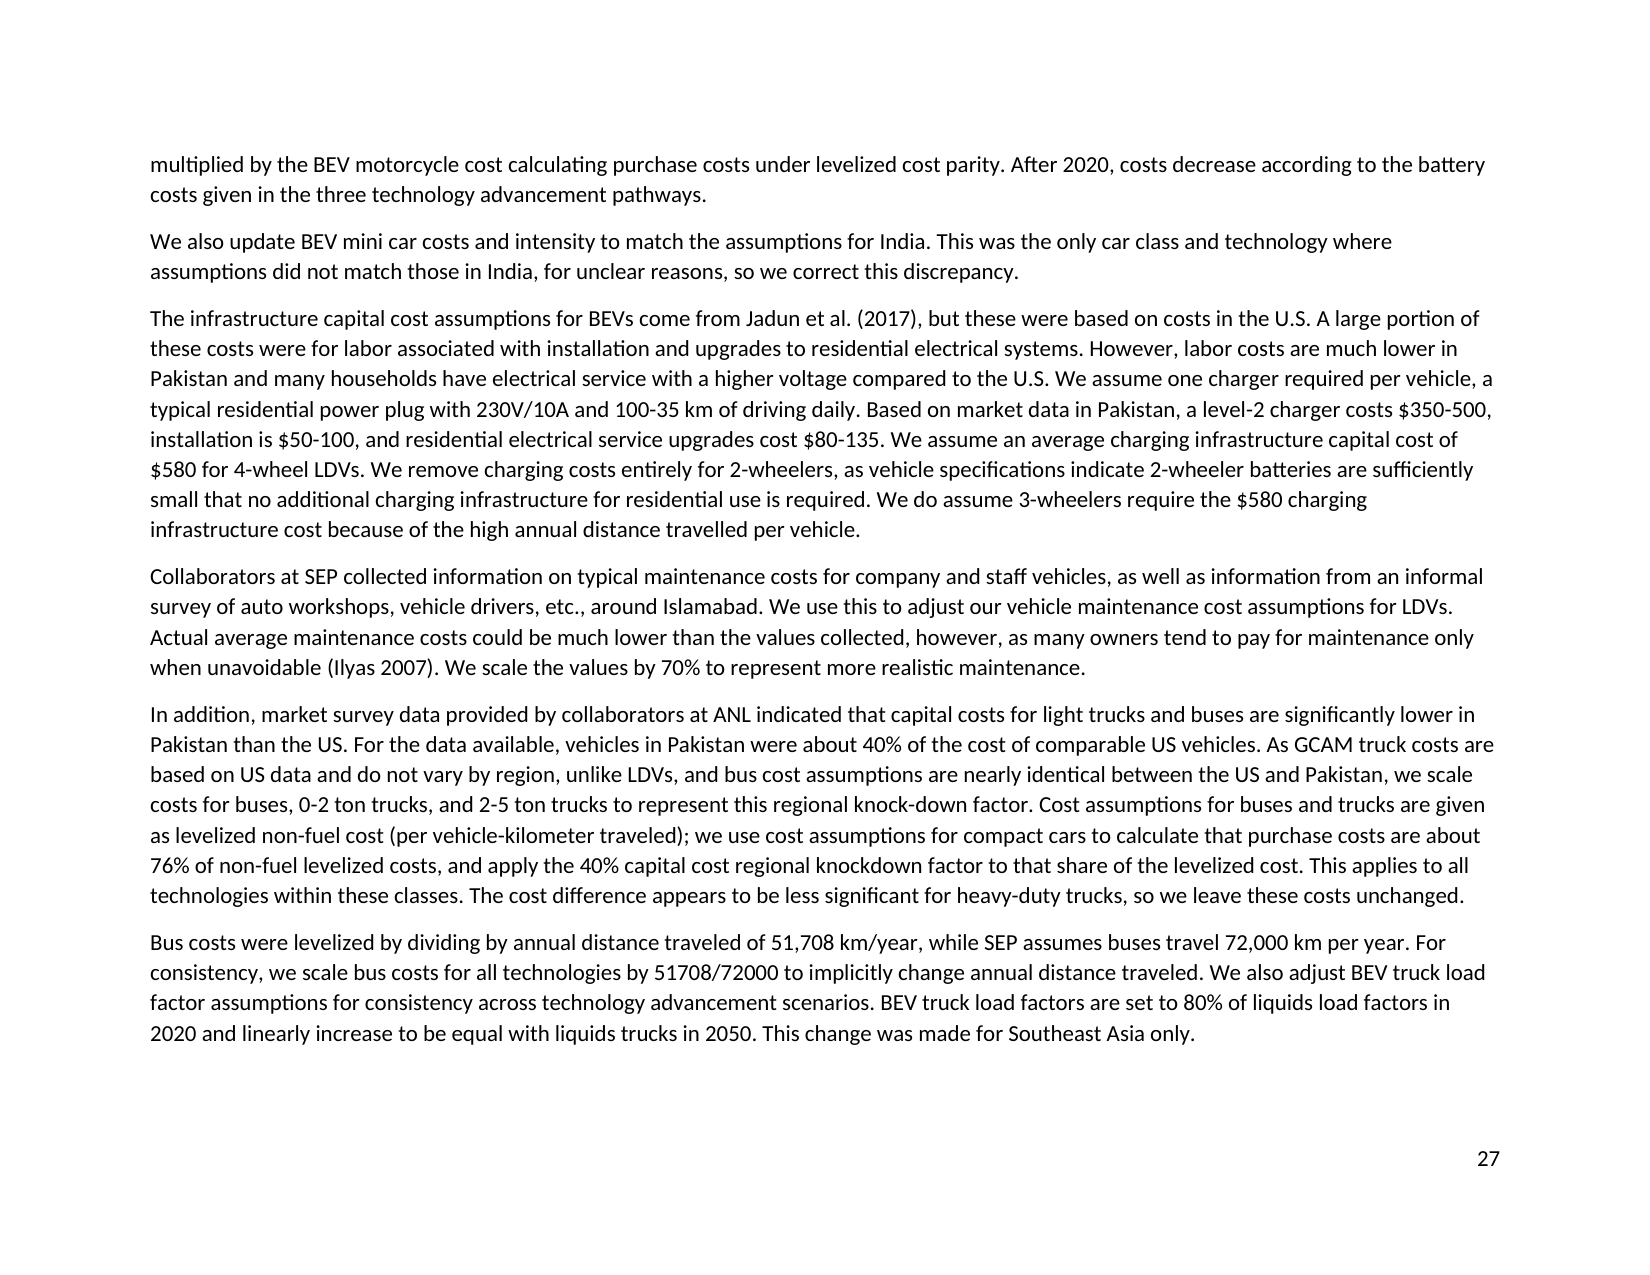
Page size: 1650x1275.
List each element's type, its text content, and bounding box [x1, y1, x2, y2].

text Bus costs were levelized by dividing by annual distance traveled of 51,708 km/year, while SEP assumes buses travel 72,000 km per year. For consistency, we scale bus costs for all technologies by 51708/72000 to implicitly change annual distance traveled. We also adjust BEV truck load factor assumptions for consistency across technology advancement scenarios. BEV truck load factors are set to 80% of liquids load factors in 2020 and linearly increase to be equal with liquids trucks in 2050. This change was made for Southeast Asia only. [150, 928, 1500, 1047]
text We also update BEV mini car costs and intensity to match the assumptions for India. This was the only car class and technology where assumptions did not match those in India, for unclear reasons, so we correct this discrepancy. [150, 227, 1500, 285]
text In addition, market survey data provided by collaborators at ANL indicated that capital costs for light trucks and buses are significantly lower in Pakistan than the US. For the data available, vehicles in Pakistan were about 40% of the cost of comparable US vehicles. As GCAM truck costs are based on US data and do not vary by region, unlike LDVs, and bus cost assumptions are nearly identical between the US and Pakistan, we scale costs for buses, 0-2 ton trucks, and 2-5 ton trucks to represent this regional knock-down factor. Cost assumptions for buses and trucks are given as levelized non-fuel cost (per vehicle-kilometer traveled); we use cost assumptions for compact cars to calculate that purchase costs are about 76% of non-fuel levelized costs, and apply the 40% capital cost regional knockdown factor to that share of the levelized cost. This applies to all technologies within these classes. The cost difference appears to be less significant for heavy-duty trucks, so we leave these costs unchanged. [150, 700, 1500, 909]
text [150, 150, 1500, 208]
text Collaborators at SEP collected information on typical maintenance costs for company and staff vehicles, as well as information from an informal survey of auto workshops, vehicle drivers, etc., around Islamabad. We use this to adjust our vehicle maintenance cost assumptions for LDVs. Actual average maintenance costs could be much lower than the values collected, however, as many owners tend to pay for maintenance only when unavoidable (Ilyas 2007). We scale the values by 70% to represent more realistic maintenance. [150, 562, 1500, 681]
text The infrastructure capital cost assumptions for BEVs come from Jadun et al. (2017), but these were based on costs in the U.S. A large portion of these costs were for labor associated with installation and upgrades to residential electrical systems. However, labor costs are much lower in Pakistan and many households have electrical service with a higher voltage compared to the U.S. We assume one charger required per vehicle, a typical residential power plug with 230V/10A and 100-35 km of driving daily. Based on market data in Pakistan, a level-2 charger costs $350-500, installation is $50-100, and residential electrical service upgrades cost $80-135. We assume an average charging infrastructure capital cost of $580 for 4-wheel LDVs. We remove charging costs entirely for 2-wheelers, as vehicle specifications indicate 2-wheeler batteries are sufficiently small that no additional charging infrastructure for residential use is required. We do assume 3-wheelers require the $580 charging infrastructure cost because of the high annual distance travelled per vehicle. [150, 304, 1500, 544]
